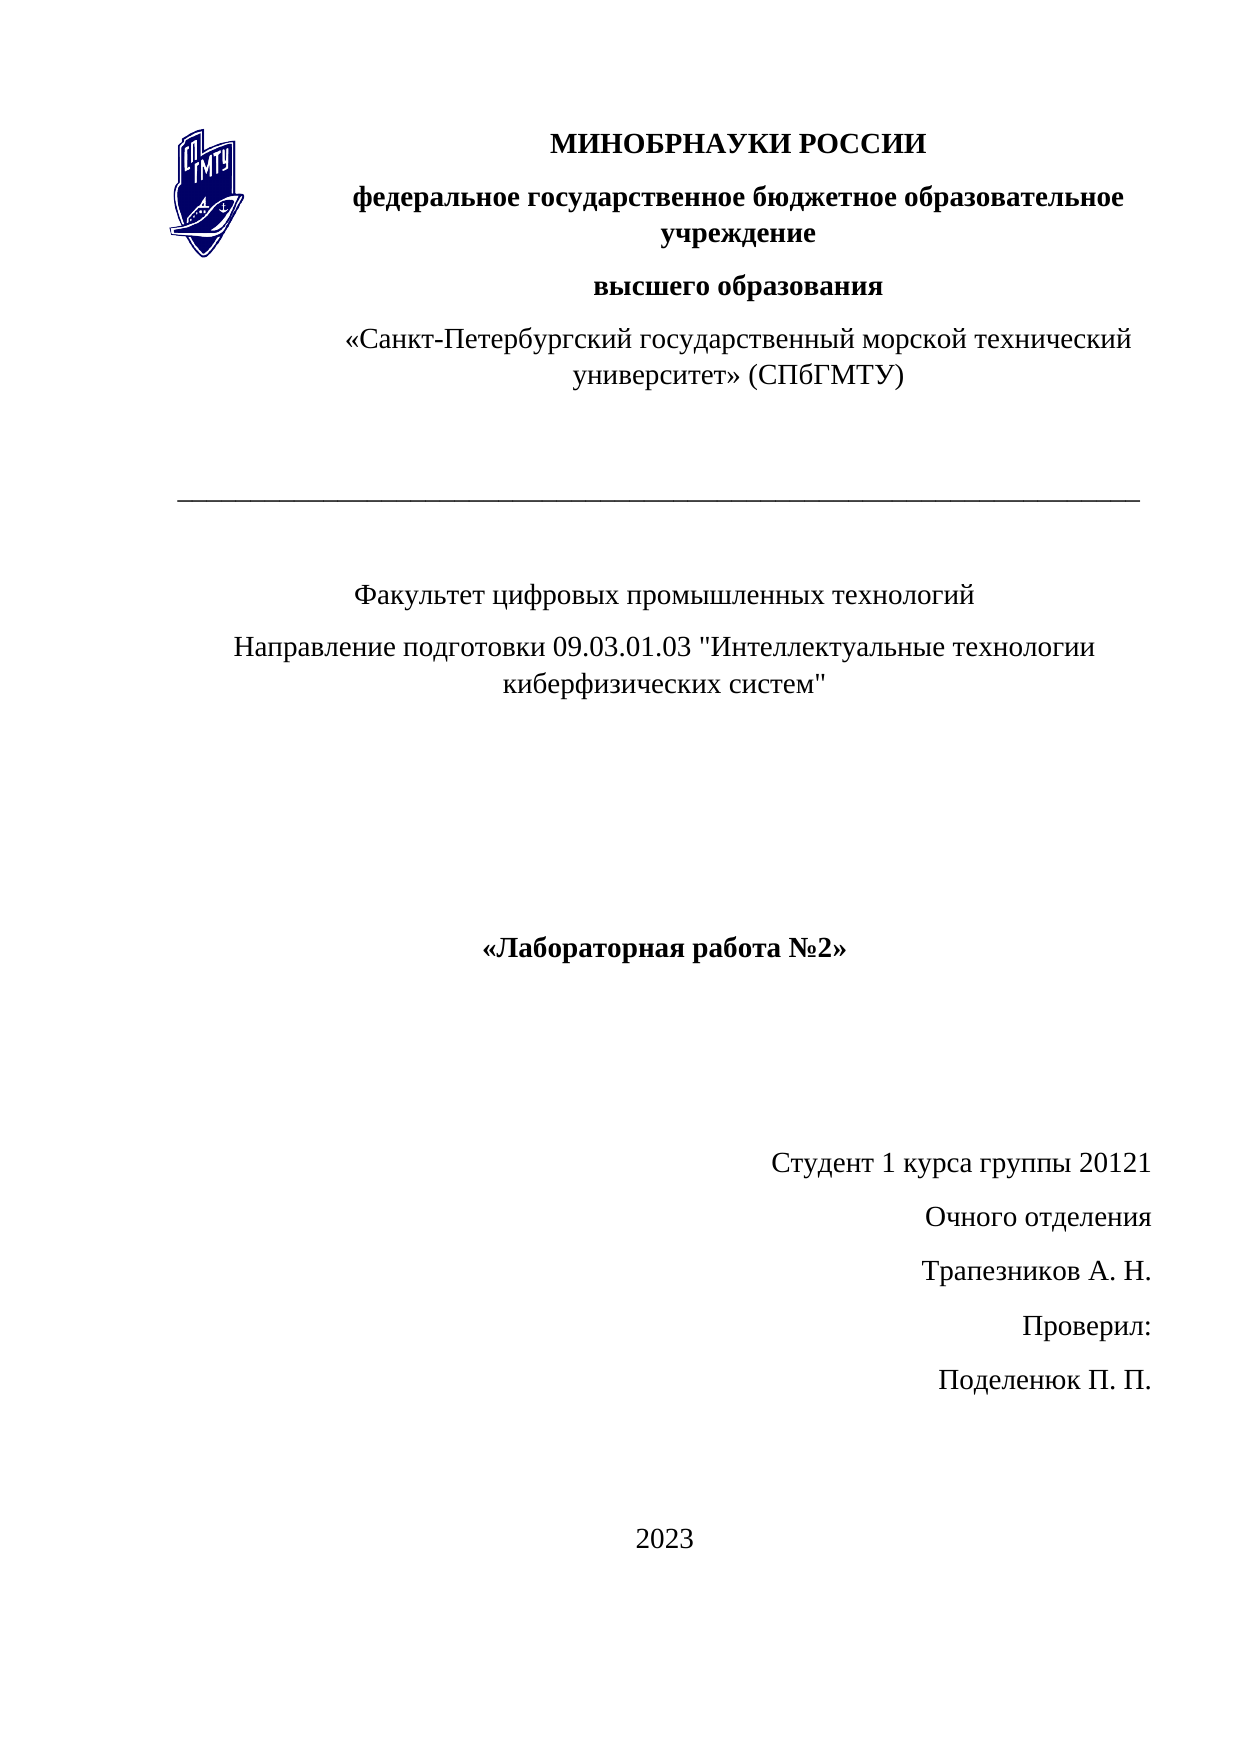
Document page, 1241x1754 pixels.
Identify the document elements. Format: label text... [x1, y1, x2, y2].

text __________________________________________________________________ [177, 471, 1152, 505]
text Очного отделения [177, 1199, 1152, 1233]
picture [164, 126, 250, 261]
table_header МИНОБРНАУКИ РОССИИ федеральное государственное бюджетное образовательное учреждение высшего образования «Санкт-Петербургский государственный морской технический университет» (СПбГМТУ) [280, 118, 1196, 418]
text Поделенюк П. П. [177, 1362, 1152, 1395]
text Трапезников А. Н. [177, 1253, 1152, 1287]
text Проверил: [177, 1308, 1152, 1341]
text «Лабораторная работа №2» [177, 930, 1152, 963]
text Студент 1 курса группы 20121 [177, 1145, 1152, 1179]
text 2023 [177, 1522, 1152, 1555]
table_header [133, 118, 280, 418]
text Факультет цифровых промышленных технологий [177, 577, 1152, 610]
text Направление подготовки 09.03.01.03 "Интеллектуальные технологии киберфизических систем" [177, 629, 1152, 699]
